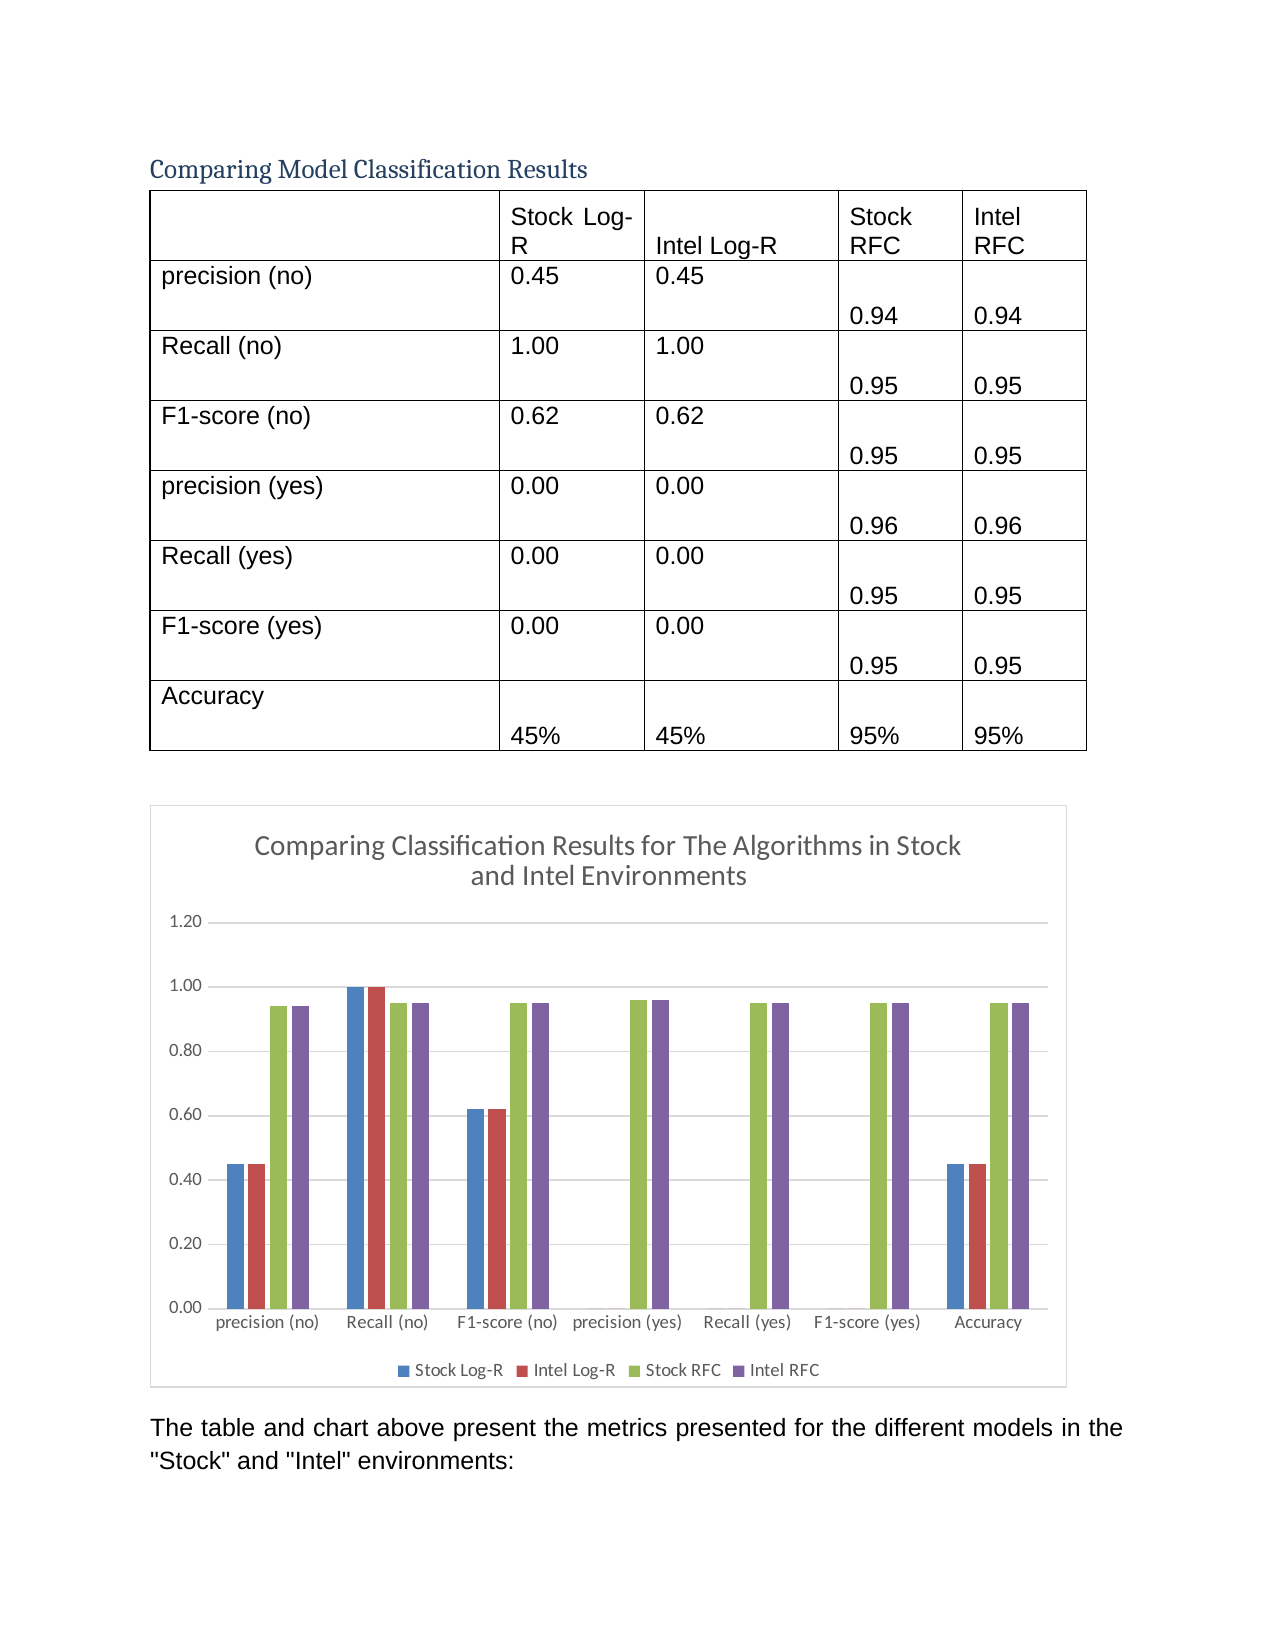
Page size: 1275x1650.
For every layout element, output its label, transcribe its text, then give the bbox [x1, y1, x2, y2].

table_cell 45% [645, 681, 838, 750]
table_cell precision (no) [151, 261, 499, 330]
table_header Stock Log-R [500, 191, 644, 260]
table_header Intel Log-R [645, 191, 838, 260]
table_header [151, 191, 499, 260]
table_cell Accuracy [151, 681, 499, 750]
table_cell F1-score (yes) [151, 611, 499, 680]
table_cell 0.62 [645, 401, 838, 470]
table_cell 0.96 [839, 471, 962, 540]
table_cell 1.00 [500, 331, 644, 400]
table_cell Recall (yes) [151, 541, 499, 610]
table_cell 0.00 [500, 471, 644, 540]
table_cell 0.00 [645, 611, 838, 680]
table_header Stock RFC [839, 191, 962, 260]
table_cell 0.00 [500, 611, 644, 680]
table_cell 0.95 [839, 541, 962, 610]
table_cell 0.94 [839, 261, 962, 330]
table_cell 0.96 [963, 471, 1086, 540]
table_cell 95% [963, 681, 1086, 750]
table_cell 0.95 [963, 401, 1086, 470]
table_header Intel RFC [963, 191, 1086, 260]
table_cell 0.94 [963, 261, 1086, 330]
table_cell 0.95 [963, 541, 1086, 610]
table_cell Recall (no) [151, 331, 499, 400]
table_cell 0.45 [645, 261, 838, 330]
table_cell precision (yes) [151, 471, 499, 540]
table_cell 0.00 [500, 541, 644, 610]
table_cell 0.00 [645, 541, 838, 610]
table_cell 0.95 [839, 331, 962, 400]
table_cell 0.95 [963, 611, 1086, 680]
table_cell 0.45 [500, 261, 644, 330]
table_cell 0.95 [839, 611, 962, 680]
table_cell F1-score (no) [151, 401, 499, 470]
table_cell 45% [500, 681, 644, 750]
subtitle Comparing Model Classification Results [150, 154, 1125, 185]
table_cell 0.62 [500, 401, 644, 470]
table_cell 0.95 [963, 331, 1086, 400]
table_cell 0.00 [645, 471, 838, 540]
text The table and chart above present the metrics presented for the different models in the "Stock" and "Intel" environments: [150, 1413, 1125, 1474]
table_cell 0.95 [839, 401, 962, 470]
table_cell 95% [839, 681, 962, 750]
table_cell 1.00 [645, 331, 838, 400]
